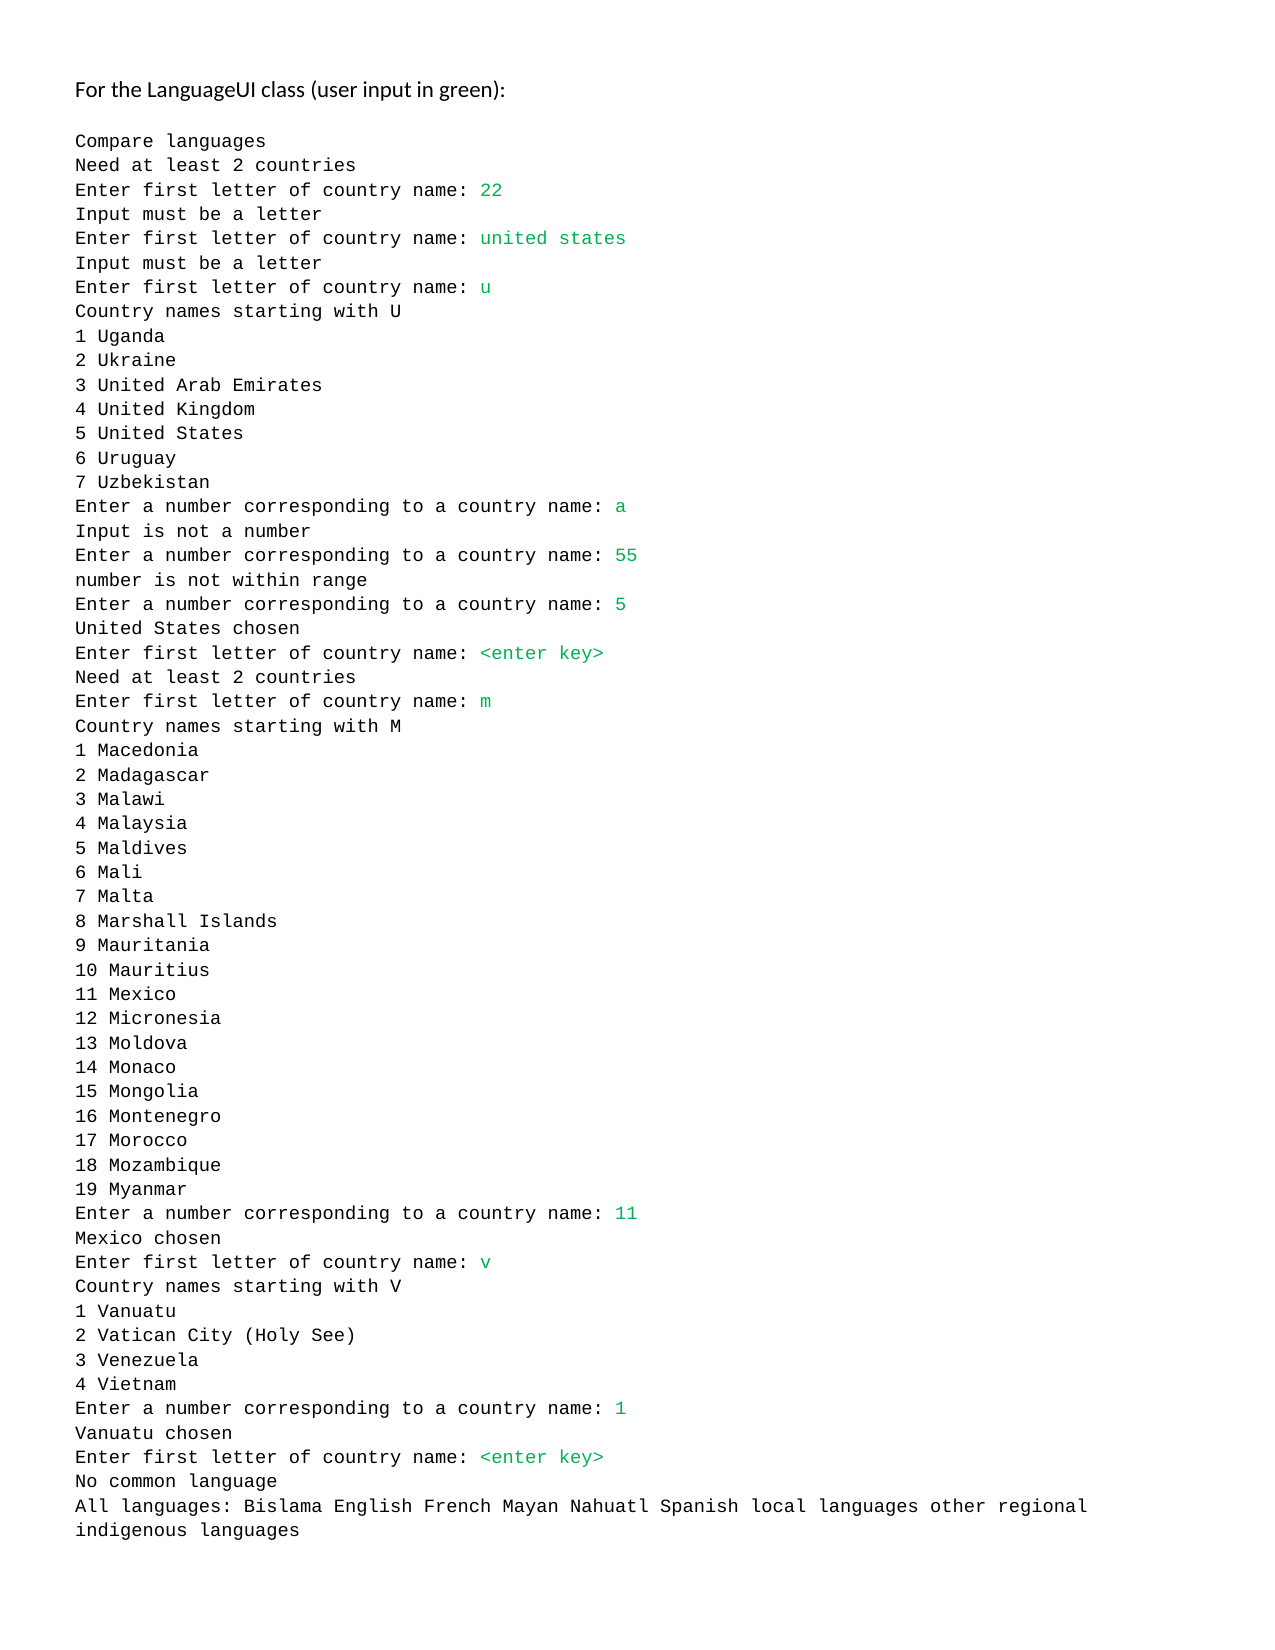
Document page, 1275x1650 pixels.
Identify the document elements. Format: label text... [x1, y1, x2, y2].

text Enter a number corresponding to a country name: 5 [75, 595, 1200, 616]
text Need at least 2 countries [75, 668, 1200, 689]
text Country names starting with V [75, 1277, 1200, 1298]
text Country names starting with M [75, 717, 1200, 738]
text Input is not a number [75, 522, 1200, 543]
text Enter first letter of country name: united states [75, 229, 1200, 250]
text 15 Mongolia [75, 1082, 1200, 1103]
text Vanuatu chosen [75, 1423, 1200, 1445]
text Enter first letter of country name: u [75, 278, 1200, 299]
text 19 Myanmar [75, 1180, 1200, 1201]
text 5 United States [75, 424, 1200, 445]
text Country names starting with U [75, 302, 1200, 323]
text Compare languages [75, 132, 1200, 153]
text 16 Montenegro [75, 1107, 1200, 1128]
text 12 Micronesia [75, 1009, 1200, 1030]
text 4 United Kingdom [75, 400, 1200, 421]
text 11 Mexico [75, 985, 1200, 1006]
text 3 Venezuela [75, 1350, 1200, 1372]
text Mexico chosen [75, 1228, 1200, 1250]
text Enter a number corresponding to a country name: 11 [75, 1204, 1200, 1225]
text 17 Morocco [75, 1131, 1200, 1152]
text 2 Vatican City (Holy See) [75, 1326, 1200, 1347]
text 5 Maldives [75, 838, 1200, 860]
text Input must be a letter [75, 205, 1200, 226]
text 6 Mali [75, 863, 1200, 884]
text Need at least 2 countries [75, 156, 1200, 177]
text 7 Uzbekistan [75, 473, 1200, 494]
text All languages: Bislama English French Mayan Nahuatl Spanish local languages other regional indigenous languages [75, 1497, 1200, 1542]
text 13 Moldova [75, 1033, 1200, 1055]
text Enter a number corresponding to a country name: 1 [75, 1399, 1200, 1420]
text 9 Mauritania [75, 936, 1200, 957]
text number is not within range [75, 570, 1200, 592]
text 3 Malawi [75, 790, 1200, 811]
text United States chosen [75, 619, 1200, 640]
text 4 Malaysia [75, 814, 1200, 835]
text Input must be a letter [75, 253, 1200, 275]
text Enter first letter of country name: 22 [75, 180, 1200, 202]
text Enter first letter of country name: v [75, 1253, 1200, 1274]
text 3 United Arab Emirates [75, 375, 1200, 397]
text Enter a number corresponding to a country name: 55 [75, 546, 1200, 567]
text 18 Mozambique [75, 1155, 1200, 1177]
text Enter first letter of country name: <enter key> [75, 1448, 1200, 1469]
text 4 Vietnam [75, 1375, 1200, 1396]
text 2 Ukraine [75, 351, 1200, 372]
text No common language [75, 1472, 1200, 1493]
text 14 Monaco [75, 1058, 1200, 1079]
text 1 Vanuatu [75, 1302, 1200, 1323]
text 6 Uruguay [75, 448, 1200, 470]
text 7 Malta [75, 887, 1200, 908]
text Enter first letter of country name: <enter key> [75, 643, 1200, 665]
text Enter first letter of country name: m [75, 692, 1200, 713]
text Enter a number corresponding to a country name: a [75, 497, 1200, 518]
text 10 Mauritius [75, 960, 1200, 982]
text 1 Macedonia [75, 741, 1200, 762]
text For the LanguageUI class (user input in green): [75, 75, 1200, 103]
text 1 Uganda [75, 327, 1200, 348]
text 2 Madagascar [75, 765, 1200, 787]
text 8 Marshall Islands [75, 912, 1200, 933]
